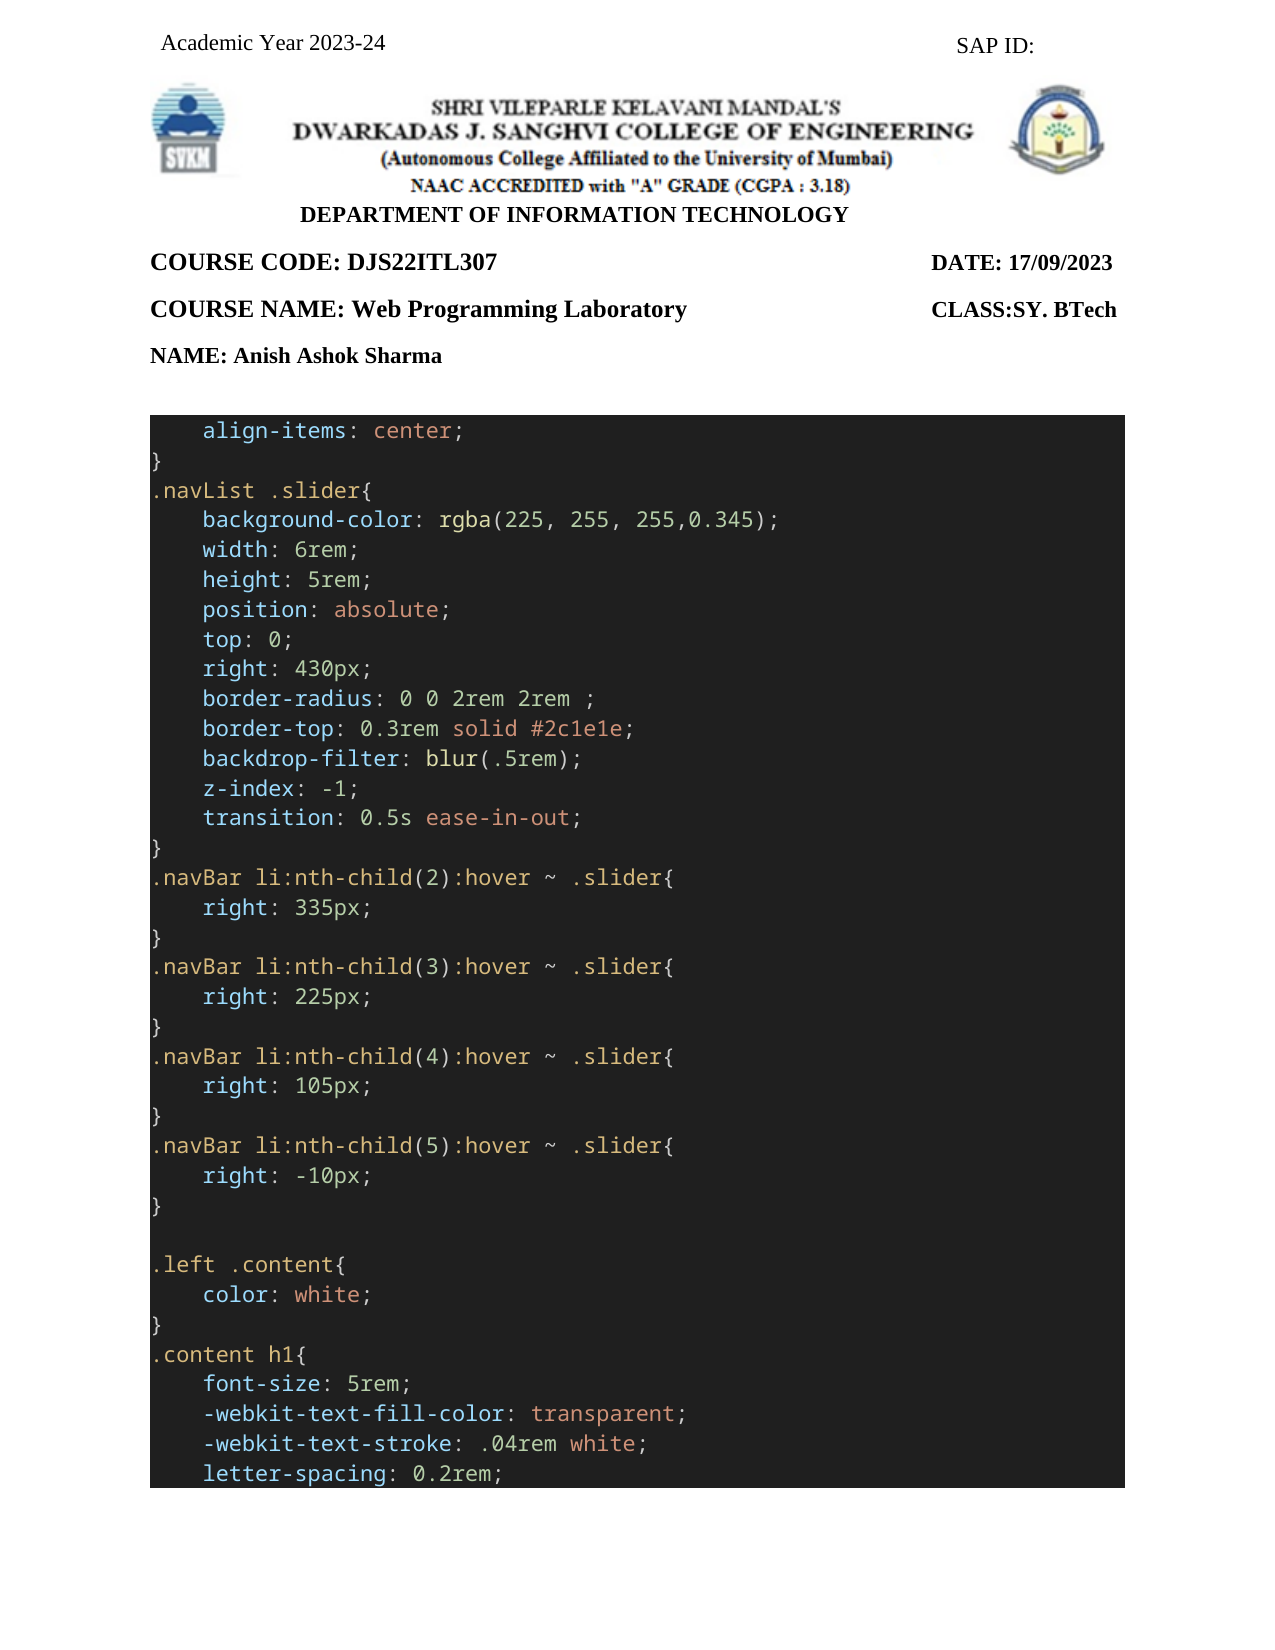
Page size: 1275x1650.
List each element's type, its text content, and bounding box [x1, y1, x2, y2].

text border-radius: 0 0 2rem 2rem ; [150, 683, 1125, 713]
text border-top: 0.3rem solid #2c1e1e; [150, 713, 1125, 743]
text height: 5rem; [150, 564, 1125, 594]
picture [150, 75, 1118, 202]
text -webkit-text-fill-color: transparent; [150, 1398, 1125, 1428]
text -webkit-text-stroke: .04rem white; [150, 1428, 1125, 1458]
text } [150, 832, 1125, 862]
text color: white; [150, 1279, 1125, 1309]
text .navBar li:nth-child(5):hover ~ .slider{ [150, 1130, 1125, 1160]
text transition: 0.5s ease-in-out; [150, 802, 1125, 832]
text .navList .slider{ [150, 475, 1125, 504]
text align-items: center; [150, 415, 1125, 445]
text font-size: 5rem; [150, 1368, 1125, 1398]
text letter-spacing: 0.2rem; [150, 1458, 1125, 1488]
text .navBar li:nth-child(4):hover ~ .slider{ [150, 1041, 1125, 1071]
text } [150, 922, 1125, 951]
text } [150, 1190, 1125, 1219]
text background-color: rgba(225, 255, 255,0.345); [150, 504, 1125, 534]
text right: 105px; [150, 1071, 1125, 1100]
text position: absolute; [150, 594, 1125, 624]
text } [150, 1100, 1125, 1130]
text .left .content{ [150, 1249, 1125, 1279]
text backdrop-filter: blur(.5rem); [150, 743, 1125, 773]
text right: -10px; [150, 1160, 1125, 1190]
text top: 0; [150, 624, 1125, 653]
text } [150, 445, 1125, 475]
text width: 6rem; [150, 534, 1125, 564]
text .navBar li:nth-child(3):hover ~ .slider{ [150, 951, 1125, 981]
text .content h1{ [150, 1339, 1125, 1368]
text right: 335px; [150, 892, 1125, 922]
text .navBar li:nth-child(2):hover ~ .slider{ [150, 862, 1125, 892]
text z-index: -1; [150, 773, 1125, 802]
text right: 430px; [150, 653, 1125, 683]
text } [150, 1309, 1125, 1339]
text } [150, 1011, 1125, 1041]
text right: 225px; [150, 981, 1125, 1011]
